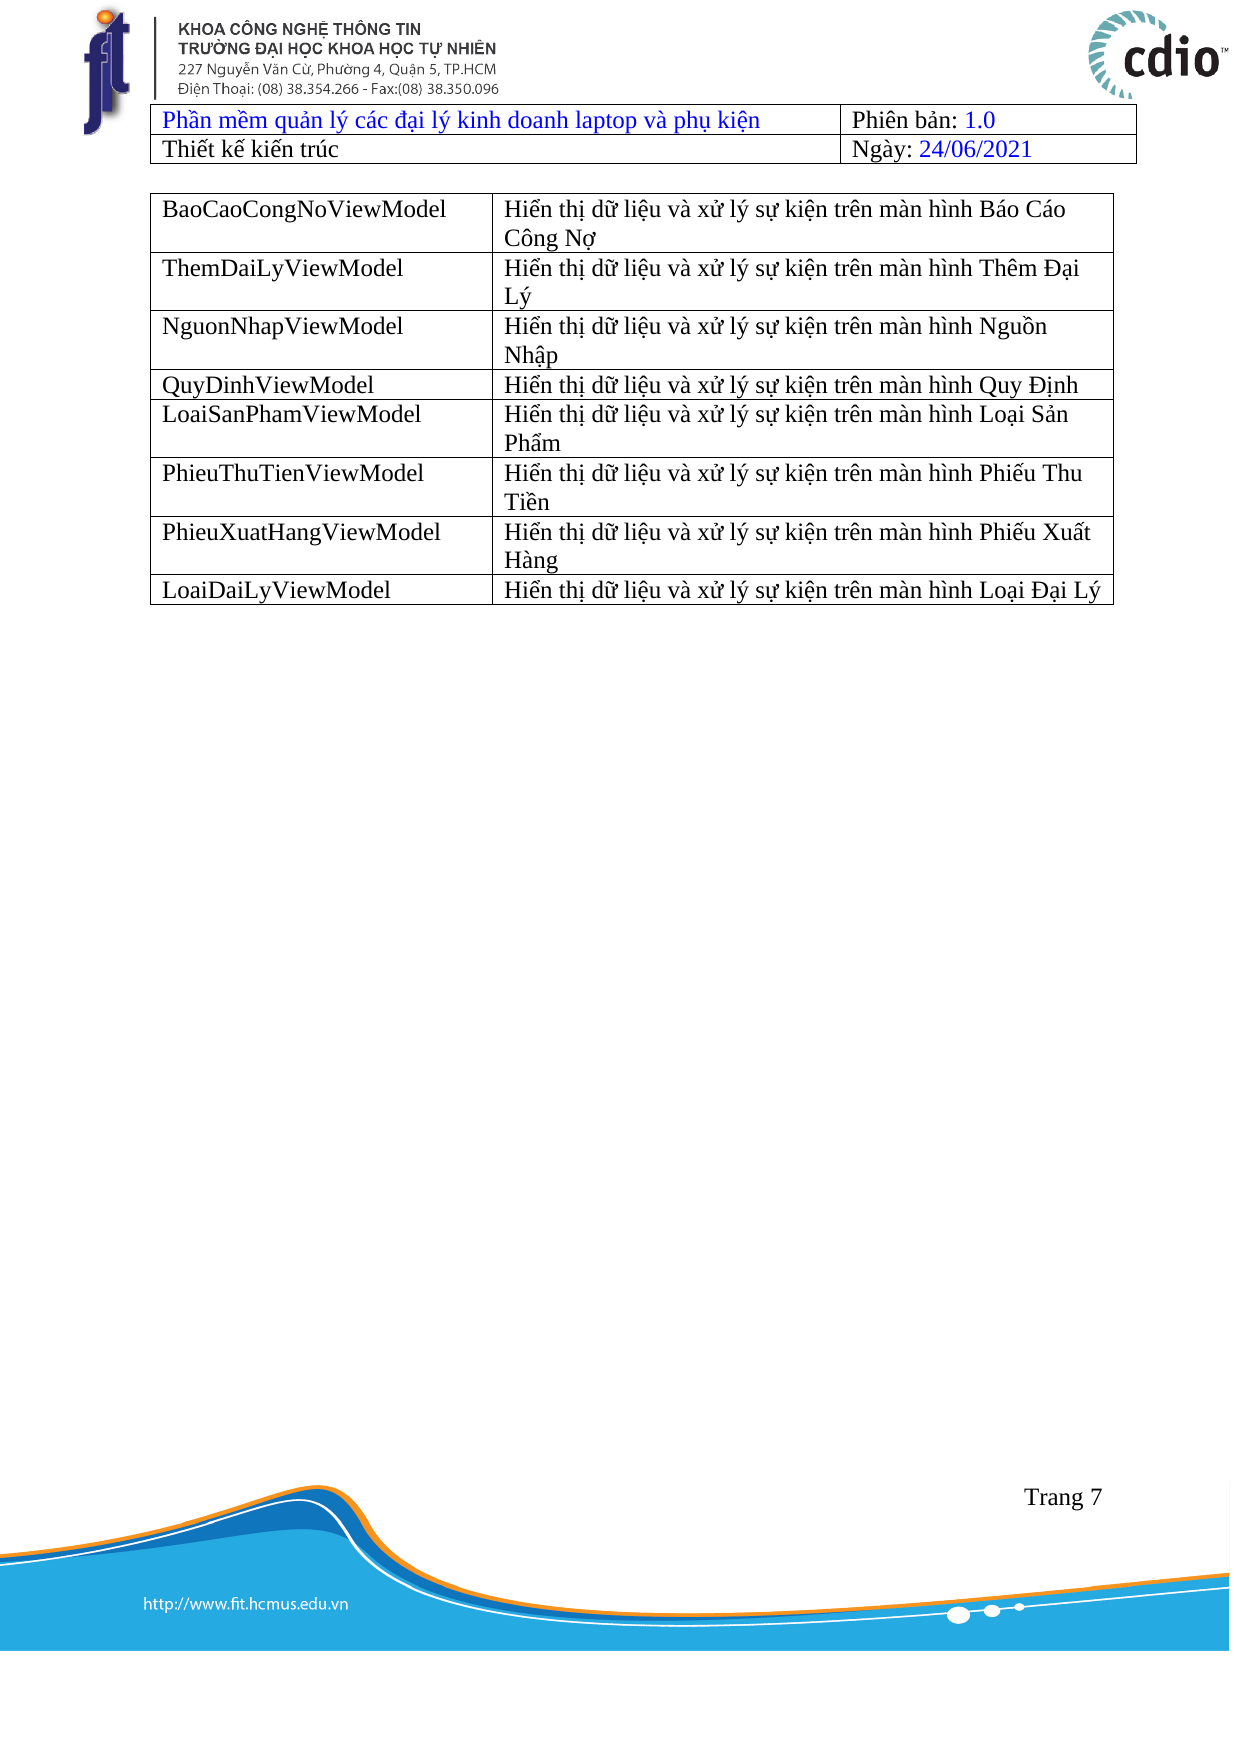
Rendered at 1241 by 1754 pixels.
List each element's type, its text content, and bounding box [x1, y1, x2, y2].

picture [841, 105, 1136, 134]
picture [0, 1481, 1241, 1651]
table_cell BaoCaoCongNoViewModel [151, 194, 492, 252]
table_cell PhieuXuatHangViewModel [151, 517, 492, 574]
table_cell Hiển thị dữ liệu và xử lý sự kiện trên màn hình Loại Đại Lý [493, 575, 1113, 604]
table_cell NguonNhapViewModel [151, 311, 492, 369]
table_cell Hiển thị dữ liệu và xử lý sự kiện trên màn hình Phiếu Xuất Hàng [493, 517, 1113, 574]
picture [151, 105, 840, 134]
table_cell QuyDinhViewModel [151, 370, 492, 398]
table_cell Hiển thị dữ liệu và xử lý sự kiện trên màn hình Báo Cáo Công Nợ [493, 194, 1113, 252]
picture [61, 0, 1240, 159]
table_cell Hiển thị dữ liệu và xử lý sự kiện trên màn hình Loại Sản Phẩm [493, 400, 1113, 457]
table_cell LoaiSanPhamViewModel [151, 400, 492, 457]
table_cell Hiển thị dữ liệu và xử lý sự kiện trên màn hình Quy Định [493, 370, 1113, 398]
table_cell ThemDaiLyViewModel [151, 253, 492, 310]
table_cell Hiển thị dữ liệu và xử lý sự kiện trên màn hình Nguồn Nhập [493, 311, 1113, 369]
table_cell LoaiDaiLyViewModel [151, 575, 492, 604]
table_cell Hiển thị dữ liệu và xử lý sự kiện trên màn hình Thêm Đại Lý [493, 253, 1113, 310]
table_cell Hiển thị dữ liệu và xử lý sự kiện trên màn hình Phiếu Thu Tiền [493, 458, 1113, 516]
table_cell PhieuThuTienViewModel [151, 458, 492, 516]
picture [151, 135, 840, 159]
picture [841, 135, 1136, 159]
